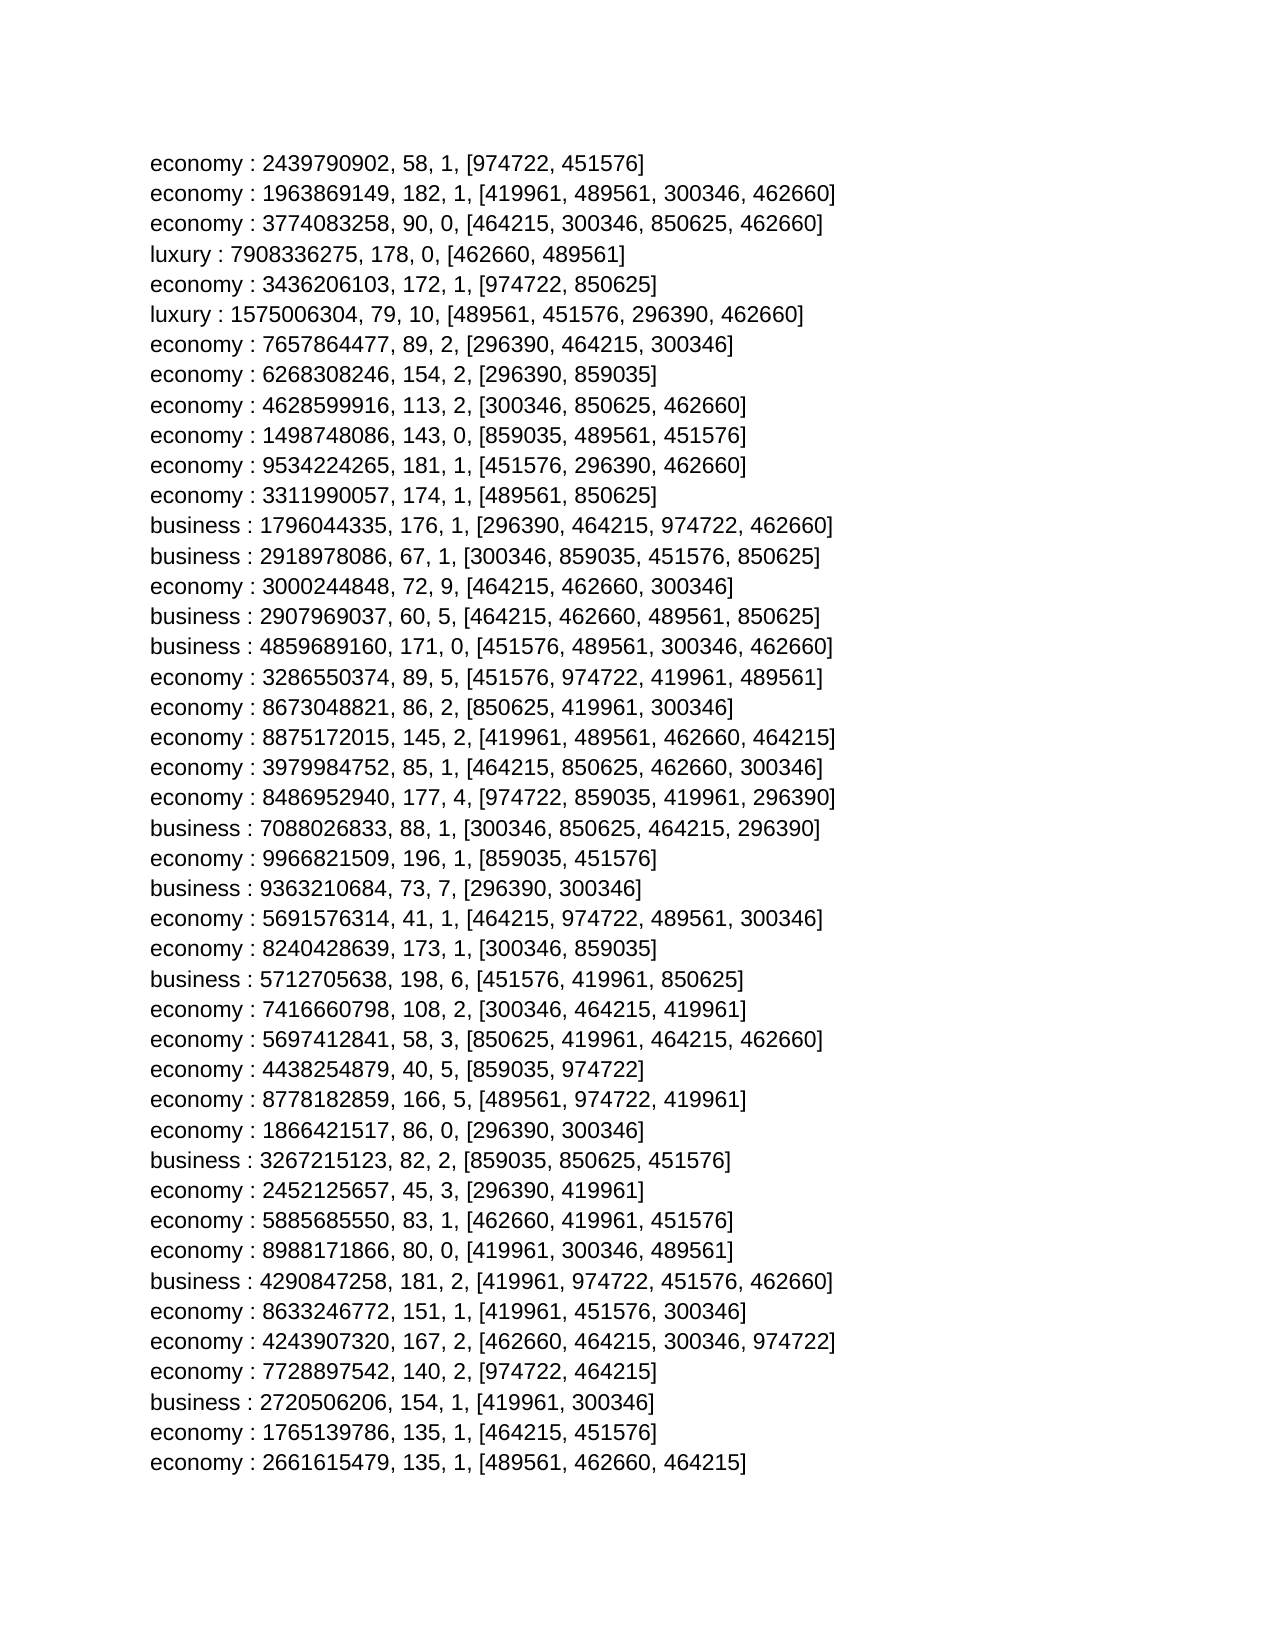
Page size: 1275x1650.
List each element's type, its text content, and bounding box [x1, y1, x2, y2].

text luxury : 7908336275, 178, 0, [462660, 489561] [150, 241, 1125, 267]
text economy : 7657864477, 89, 2, [296390, 464215, 300346] [150, 331, 1125, 358]
text economy : 8778182859, 166, 5, [489561, 974722, 419961] [150, 1086, 1125, 1113]
text economy : 8875172015, 145, 2, [419961, 489561, 462660, 464215] [150, 724, 1125, 750]
text economy : 8988171866, 80, 0, [419961, 300346, 489561] [150, 1237, 1125, 1264]
text economy : 2452125657, 45, 3, [296390, 419961] [150, 1177, 1125, 1203]
text economy : 3436206103, 172, 1, [974722, 850625] [150, 271, 1125, 297]
text business : 1796044335, 176, 1, [296390, 464215, 974722, 462660] [150, 512, 1125, 539]
text economy : 4438254879, 40, 5, [859035, 974722] [150, 1056, 1125, 1083]
text economy : 3311990057, 174, 1, [489561, 850625] [150, 482, 1125, 509]
text economy : 3774083258, 90, 0, [464215, 300346, 850625, 462660] [150, 210, 1125, 237]
text luxury : 1575006304, 79, 10, [489561, 451576, 296390, 462660] [150, 301, 1125, 327]
text economy : 9534224265, 181, 1, [451576, 296390, 462660] [150, 452, 1125, 478]
text economy : 1498748086, 143, 0, [859035, 489561, 451576] [150, 422, 1125, 448]
text business : 4290847258, 181, 2, [419961, 974722, 451576, 462660] [150, 1268, 1125, 1294]
text economy : 3979984752, 85, 1, [464215, 850625, 462660, 300346] [150, 754, 1125, 781]
text business : 5712705638, 198, 6, [451576, 419961, 850625] [150, 966, 1125, 992]
text business : 2720506206, 154, 1, [419961, 300346] [150, 1388, 1125, 1415]
text business : 9363210684, 73, 7, [296390, 300346] [150, 875, 1125, 901]
text economy : 5885685550, 83, 1, [462660, 419961, 451576] [150, 1207, 1125, 1234]
text economy : 9966821509, 196, 1, [859035, 451576] [150, 845, 1125, 871]
text economy : 2439790902, 58, 1, [974722, 451576] [150, 150, 1125, 176]
text economy : 8673048821, 86, 2, [850625, 419961, 300346] [150, 694, 1125, 720]
text economy : 1963869149, 182, 1, [419961, 489561, 300346, 462660] [150, 180, 1125, 207]
text economy : 3000244848, 72, 9, [464215, 462660, 300346] [150, 573, 1125, 599]
text economy : 2661615479, 135, 1, [489561, 462660, 464215] [150, 1449, 1125, 1475]
text economy : 4628599916, 113, 2, [300346, 850625, 462660] [150, 392, 1125, 418]
text economy : 7416660798, 108, 2, [300346, 464215, 419961] [150, 996, 1125, 1022]
text economy : 5691576314, 41, 1, [464215, 974722, 489561, 300346] [150, 905, 1125, 932]
text economy : 6268308246, 154, 2, [296390, 859035] [150, 361, 1125, 388]
text business : 7088026833, 88, 1, [300346, 850625, 464215, 296390] [150, 814, 1125, 841]
text business : 3267215123, 82, 2, [859035, 850625, 451576] [150, 1147, 1125, 1173]
text economy : 5697412841, 58, 3, [850625, 419961, 464215, 462660] [150, 1026, 1125, 1052]
text economy : 3286550374, 89, 5, [451576, 974722, 419961, 489561] [150, 663, 1125, 690]
text economy : 1765139786, 135, 1, [464215, 451576] [150, 1419, 1125, 1445]
text economy : 4243907320, 167, 2, [462660, 464215, 300346, 974722] [150, 1328, 1125, 1354]
text economy : 8240428639, 173, 1, [300346, 859035] [150, 935, 1125, 962]
text economy : 8633246772, 151, 1, [419961, 451576, 300346] [150, 1298, 1125, 1324]
text business : 2907969037, 60, 5, [464215, 462660, 489561, 850625] [150, 603, 1125, 629]
text economy : 1866421517, 86, 0, [296390, 300346] [150, 1117, 1125, 1143]
text economy : 7728897542, 140, 2, [974722, 464215] [150, 1358, 1125, 1385]
text economy : 8486952940, 177, 4, [974722, 859035, 419961, 296390] [150, 784, 1125, 811]
text business : 4859689160, 171, 0, [451576, 489561, 300346, 462660] [150, 633, 1125, 660]
text business : 2918978086, 67, 1, [300346, 859035, 451576, 850625] [150, 543, 1125, 569]
